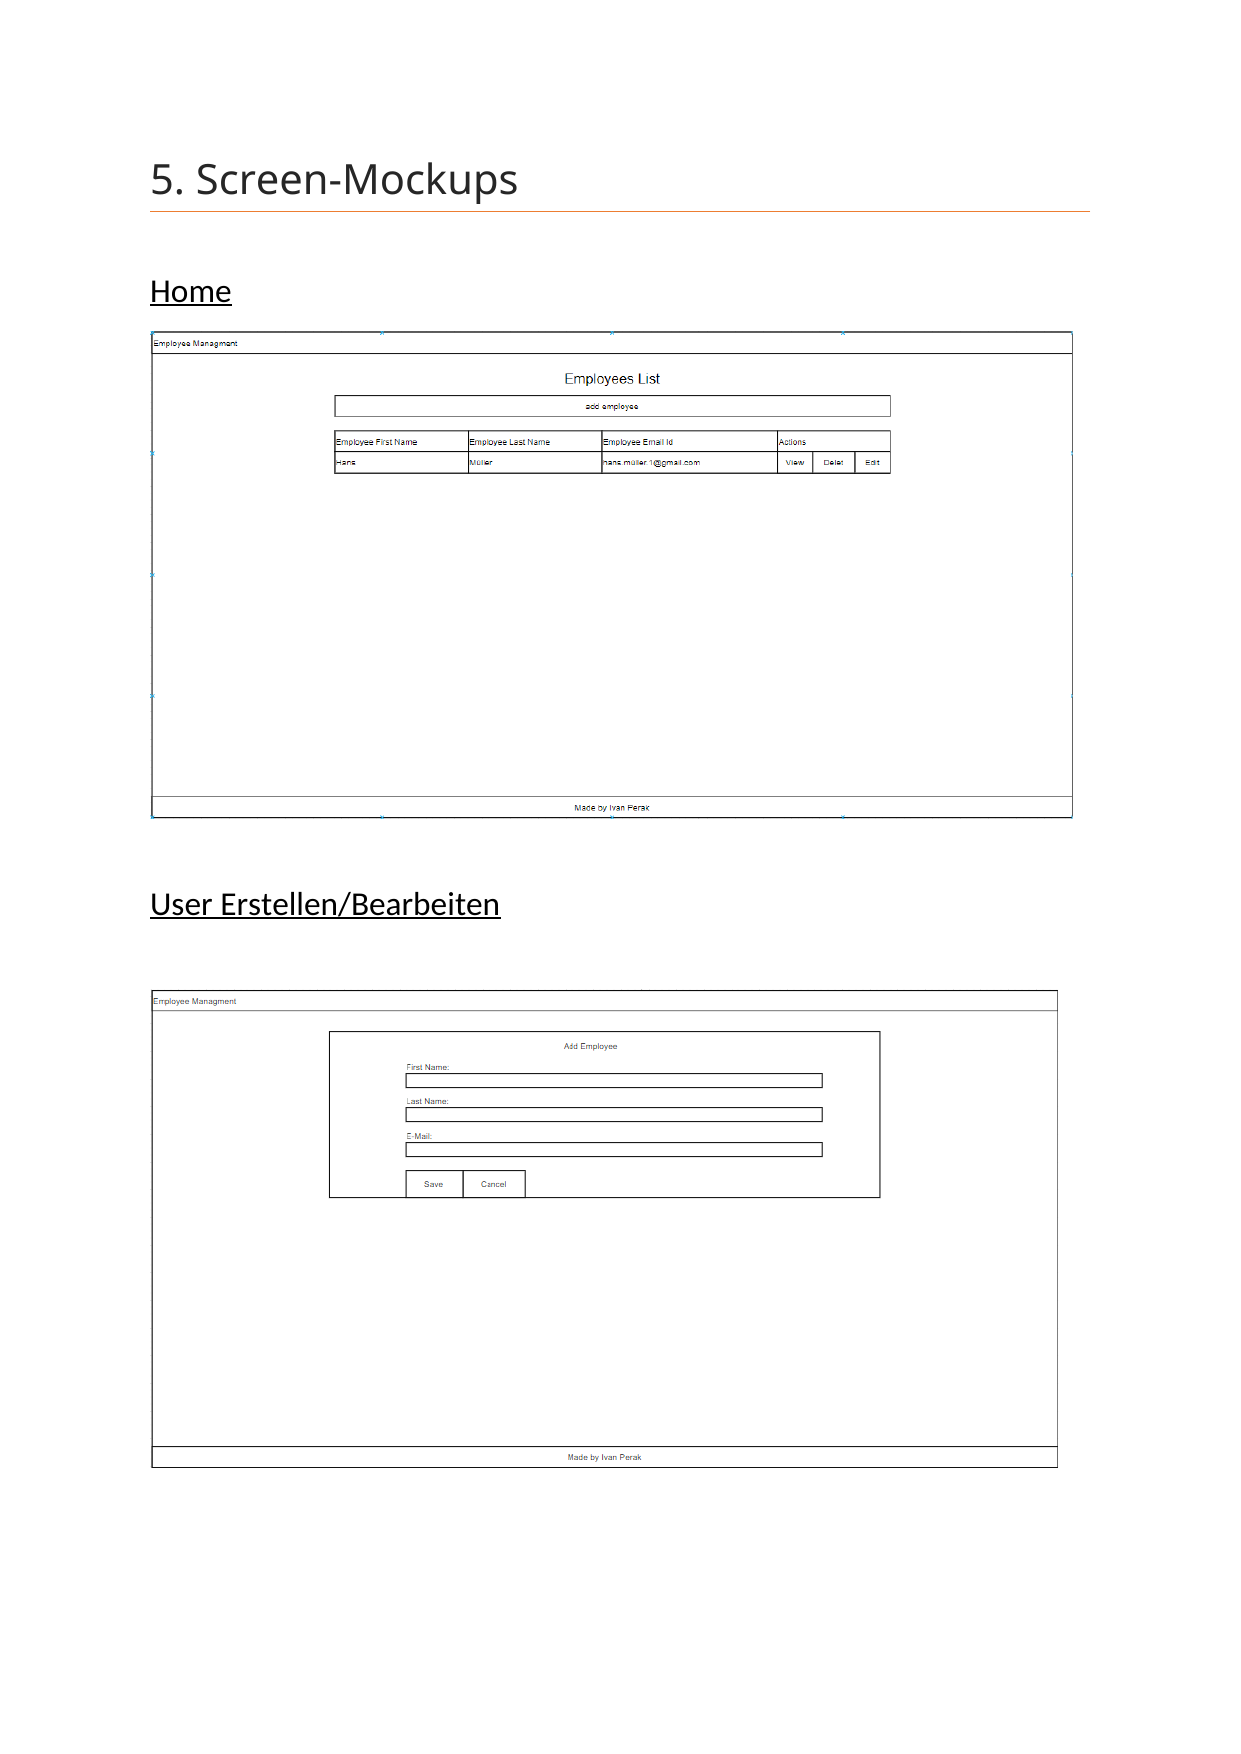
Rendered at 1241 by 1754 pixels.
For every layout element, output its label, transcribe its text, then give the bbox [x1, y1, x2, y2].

picture [150, 989, 1059, 1468]
subtitle 5. Screen-Mockups [150, 150, 1090, 211]
text Home [150, 270, 1090, 310]
text User Erstellen/Bearbeiten [150, 882, 1090, 923]
picture [150, 331, 1073, 819]
